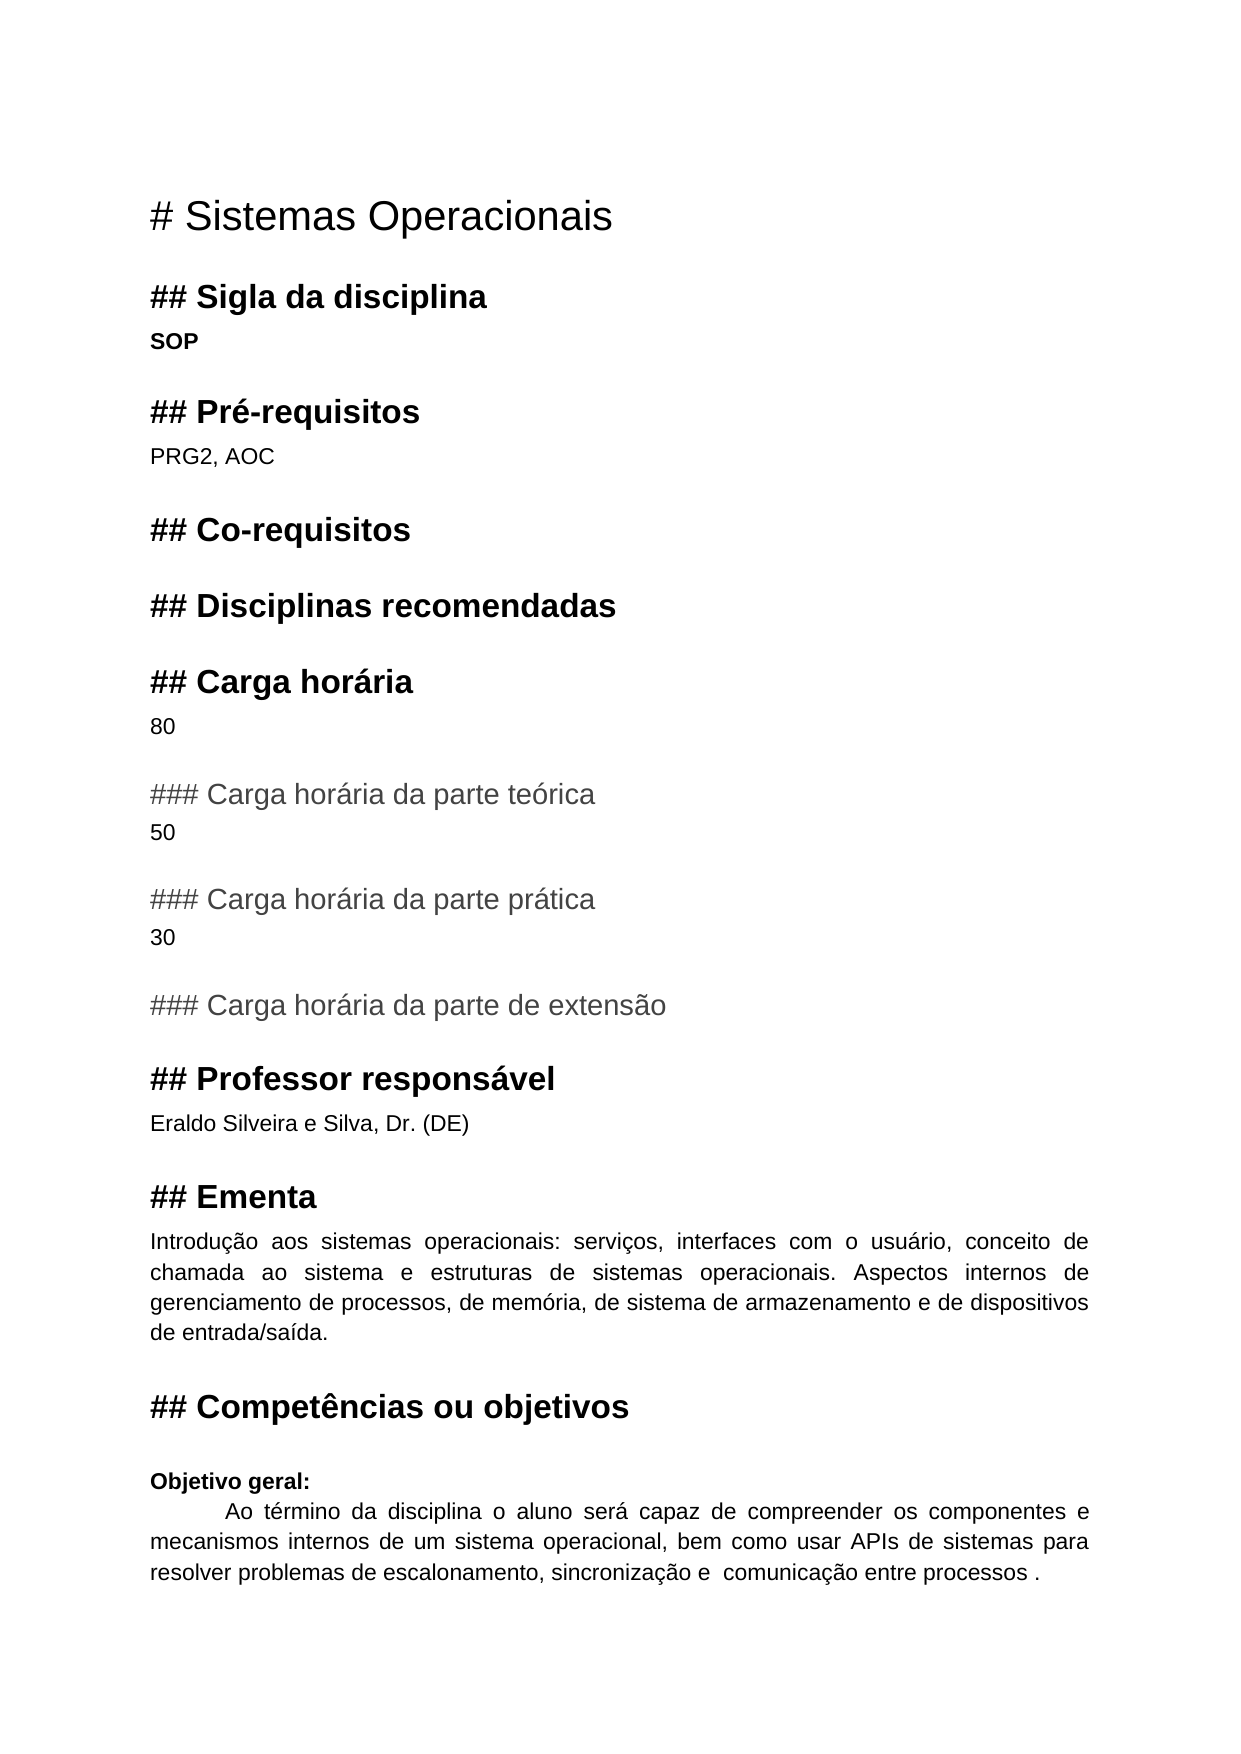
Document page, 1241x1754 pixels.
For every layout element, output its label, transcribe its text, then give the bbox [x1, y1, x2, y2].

subtitle ## Disciplinas recomendadas [150, 586, 1090, 625]
text Introdução aos sistemas operacionais: serviços, interfaces com o usuário, conceito de chamada ao sistema e estruturas de sistemas operacionais. Aspectos internos de gerenciamento de processos, de memória, de sistema de armazenamento e de dispositivos de entrada/saída. [150, 1228, 1090, 1345]
text Ao término da disciplina o aluno será capaz de compreender os componentes e mecanismos internos de um sistema operacional, bem como usar APIs de sistemas para resolver problemas de escalonamento, sincronização e comunicação entre processos . [150, 1498, 1090, 1585]
text 30 [150, 924, 1090, 951]
subtitle ### Carga horária da parte de extensão [150, 988, 1090, 1021]
text Objetivo geral: [150, 1468, 1090, 1494]
subtitle ## Ementa [150, 1177, 1090, 1216]
subtitle ### Carga horária da parte prática [150, 882, 1090, 916]
subtitle ### Carga horária da parte teórica [150, 777, 1090, 810]
text 50 [150, 819, 1090, 845]
subtitle ## Co-requisitos [150, 511, 1090, 549]
text PRG2, AOC [150, 443, 1090, 469]
subtitle ## Professor responsável [150, 1059, 1090, 1097]
text 80 [150, 713, 1090, 740]
subtitle ## Carga horária [150, 662, 1090, 701]
subtitle ## Pré-requisitos [150, 392, 1090, 430]
subtitle ## Sigla da disciplina [150, 277, 1090, 316]
text SOP [150, 328, 1090, 354]
subtitle # Sistemas Operacionais [150, 192, 1090, 239]
text Eraldo Silveira e Silva, Dr. (DE) [150, 1110, 1090, 1136]
subtitle ## Competências ou objetivos [150, 1387, 1090, 1425]
